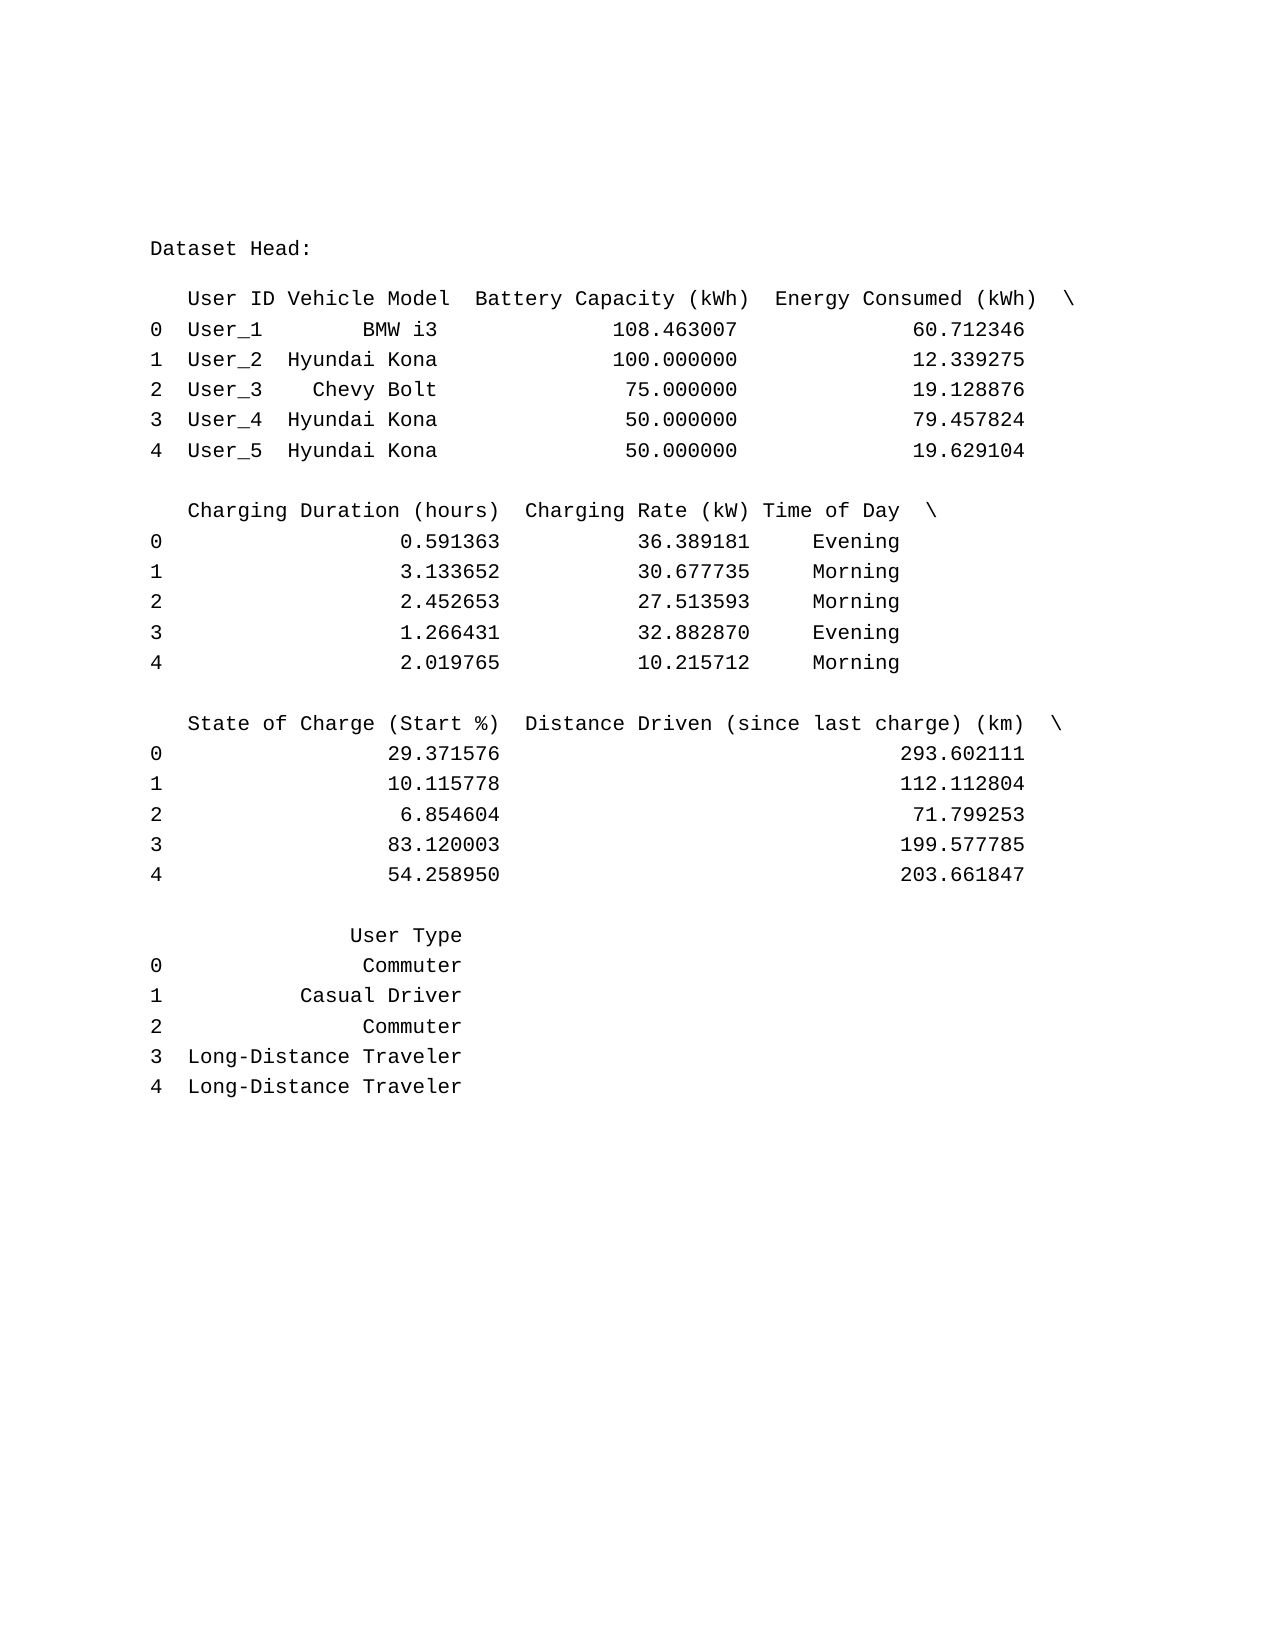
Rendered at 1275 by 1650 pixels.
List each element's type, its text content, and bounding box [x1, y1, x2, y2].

text 0 29.371576 293.602111 [150, 736, 1125, 767]
text 2 2.452653 27.513593 Morning [150, 585, 1125, 615]
text 3 User_4 Hyundai Kona 50.000000 79.457824 [150, 403, 1125, 433]
text Dataset Head: [150, 238, 1125, 261]
text 0 User_1 BMW i3 108.463007 60.712346 [150, 312, 1125, 342]
text 0 Commuter [150, 948, 1125, 979]
text 0 0.591363 36.389181 Evening [150, 524, 1125, 554]
text 3 1.266431 32.882870 Evening [150, 615, 1125, 645]
text 2 6.854604 71.799253 [150, 797, 1125, 827]
text 1 3.133652 30.677735 Morning [150, 554, 1125, 585]
text Charging Duration (hours) Charging Rate (kW) Time of Day \ [150, 494, 1125, 524]
text 2 User_3 Chevy Bolt 75.000000 19.128876 [150, 372, 1125, 403]
text 1 10.115778 112.112804 [150, 767, 1125, 797]
text 2 Commuter [150, 1009, 1125, 1039]
text User ID Vehicle Model Battery Capacity (kWh) Energy Consumed (kWh) \ [150, 282, 1125, 312]
text 4 54.258950 203.661847 [150, 857, 1125, 888]
text 3 Long-Distance Traveler [150, 1039, 1125, 1070]
text 4 2.019765 10.215712 Morning [150, 645, 1125, 676]
text 4 User_5 Hyundai Kona 50.000000 19.629104 [150, 433, 1125, 463]
text 1 User_2 Hyundai Kona 100.000000 12.339275 [150, 342, 1125, 372]
text 1 Casual Driver [150, 979, 1125, 1009]
text User Type [150, 918, 1125, 948]
text State of Charge (Start %) Distance Driven (since last charge) (km) \ [150, 706, 1125, 736]
text 3 83.120003 199.577785 [150, 827, 1125, 857]
text 4 Long-Distance Traveler [150, 1070, 1125, 1100]
